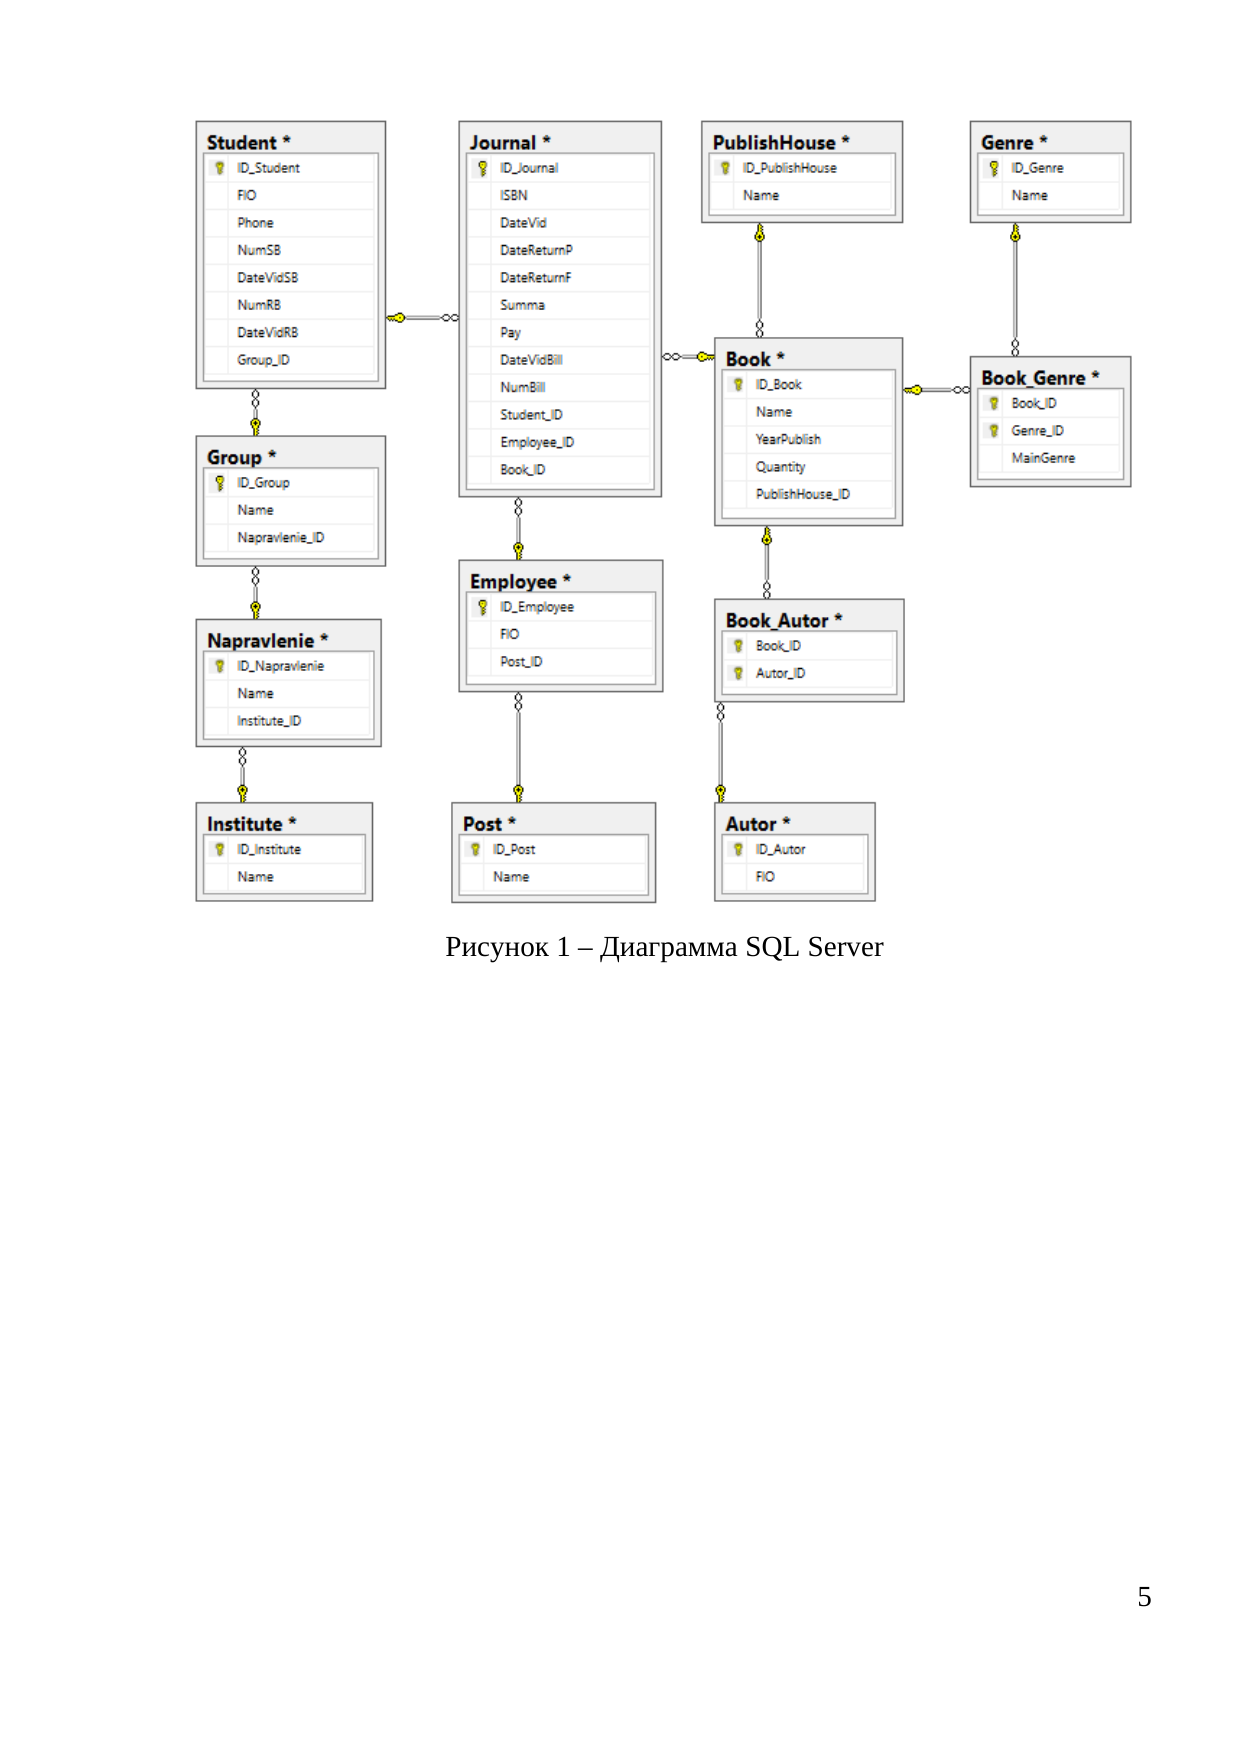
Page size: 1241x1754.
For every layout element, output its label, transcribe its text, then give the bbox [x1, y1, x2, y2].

picture [177, 118, 1152, 912]
text Рисунок 1 – Диаграмма SQL Server [177, 929, 1152, 962]
